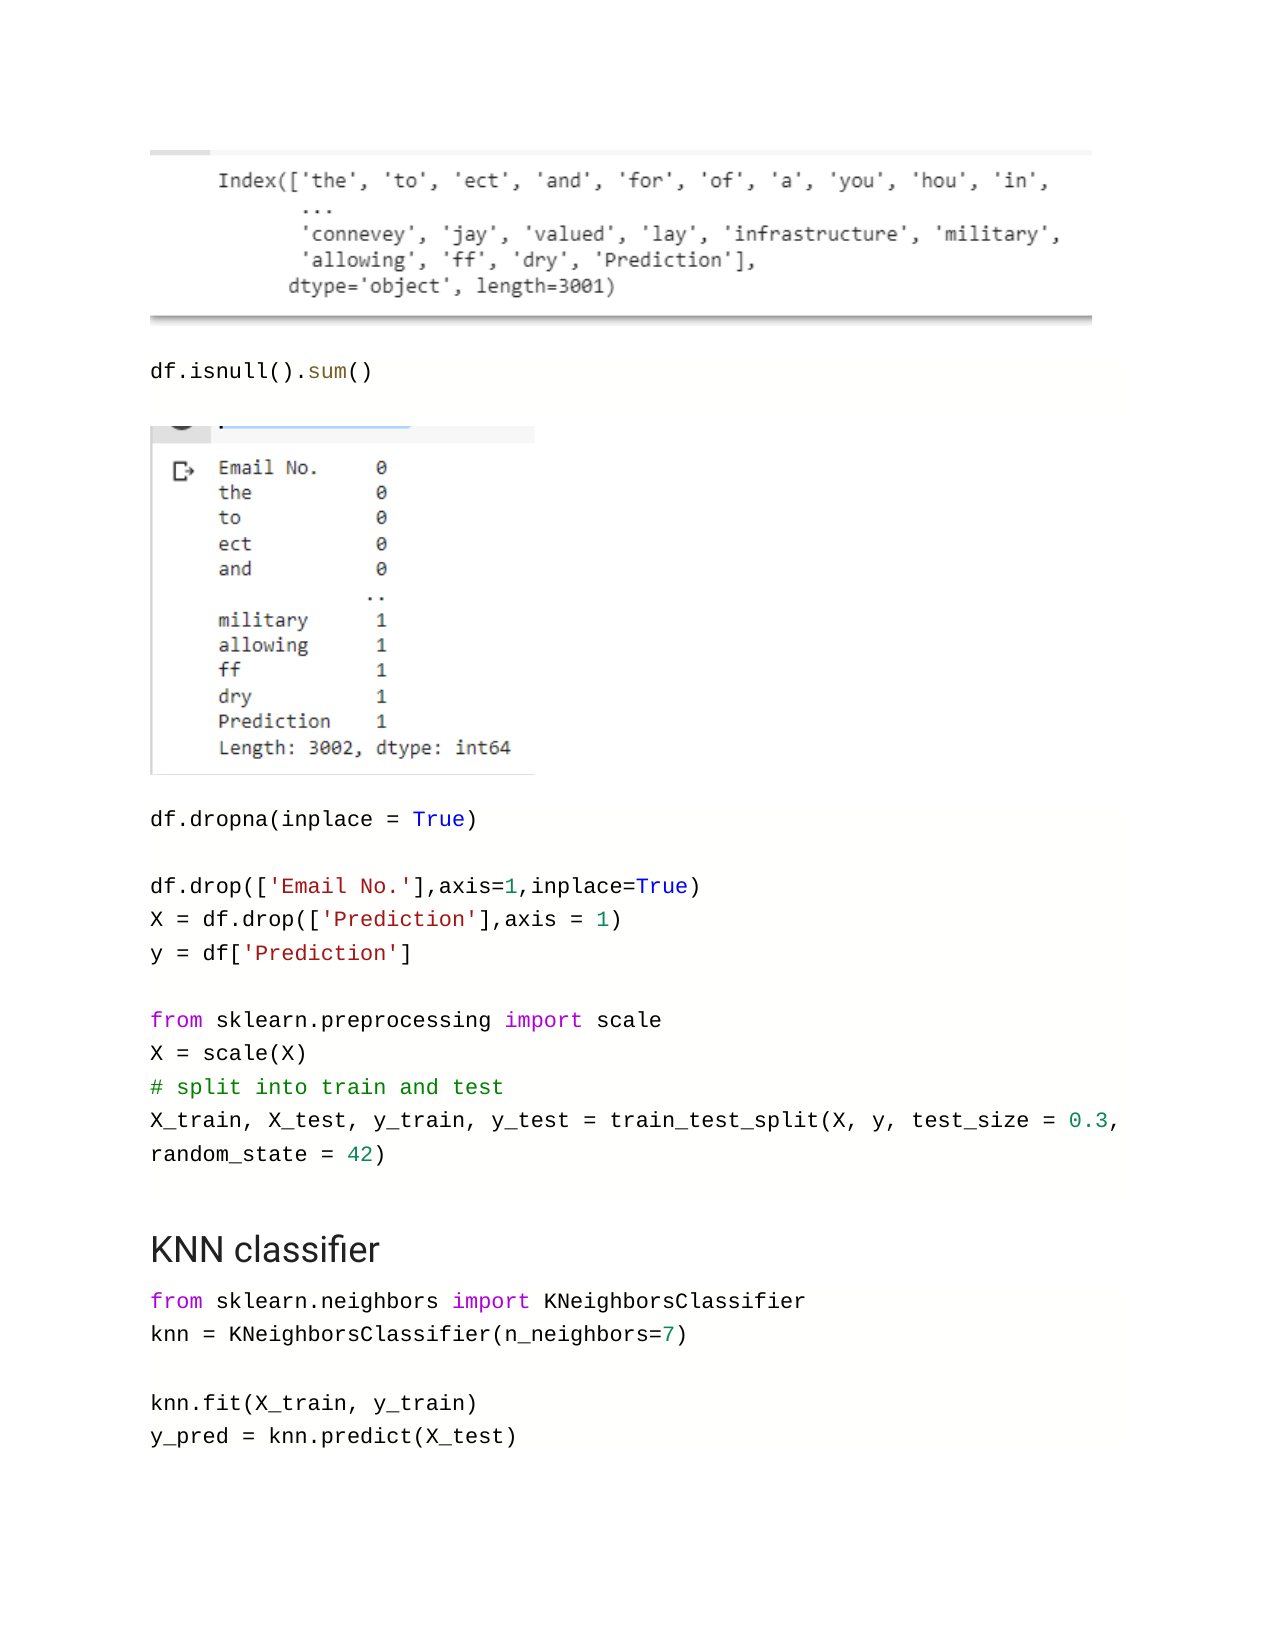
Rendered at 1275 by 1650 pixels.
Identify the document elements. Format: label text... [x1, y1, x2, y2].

text df.isnull().sum() [150, 360, 1125, 385]
text # split into train and test [150, 1076, 1125, 1101]
subtitle KNN classifier [150, 1228, 1125, 1271]
text from sklearn.neighbors import KNeighborsClassifier [150, 1290, 1125, 1314]
text y_pred = knn.predict(X_test) [150, 1426, 1125, 1450]
text X = scale(X) [150, 1042, 1125, 1067]
text knn = KNeighborsClassifier(n_neighbors=7) [150, 1323, 1125, 1348]
text df.dropna(inplace = True) [150, 808, 1125, 833]
text X_train, X_test, y_train, y_test = train_test_split(X, y, test_size = 0.3, random_state = 42) [150, 1109, 1125, 1167]
picture [150, 150, 1093, 326]
text X = df.drop(['Prediction'],axis = 1) [150, 909, 1125, 933]
picture [150, 426, 535, 775]
text knn.fit(X_train, y_train) [150, 1392, 1125, 1417]
text y = df['Prediction'] [150, 942, 1125, 967]
text from sklearn.preprocessing import scale [150, 1009, 1125, 1034]
text df.drop(['Email No.'],axis=1,inplace=True) [150, 875, 1125, 900]
